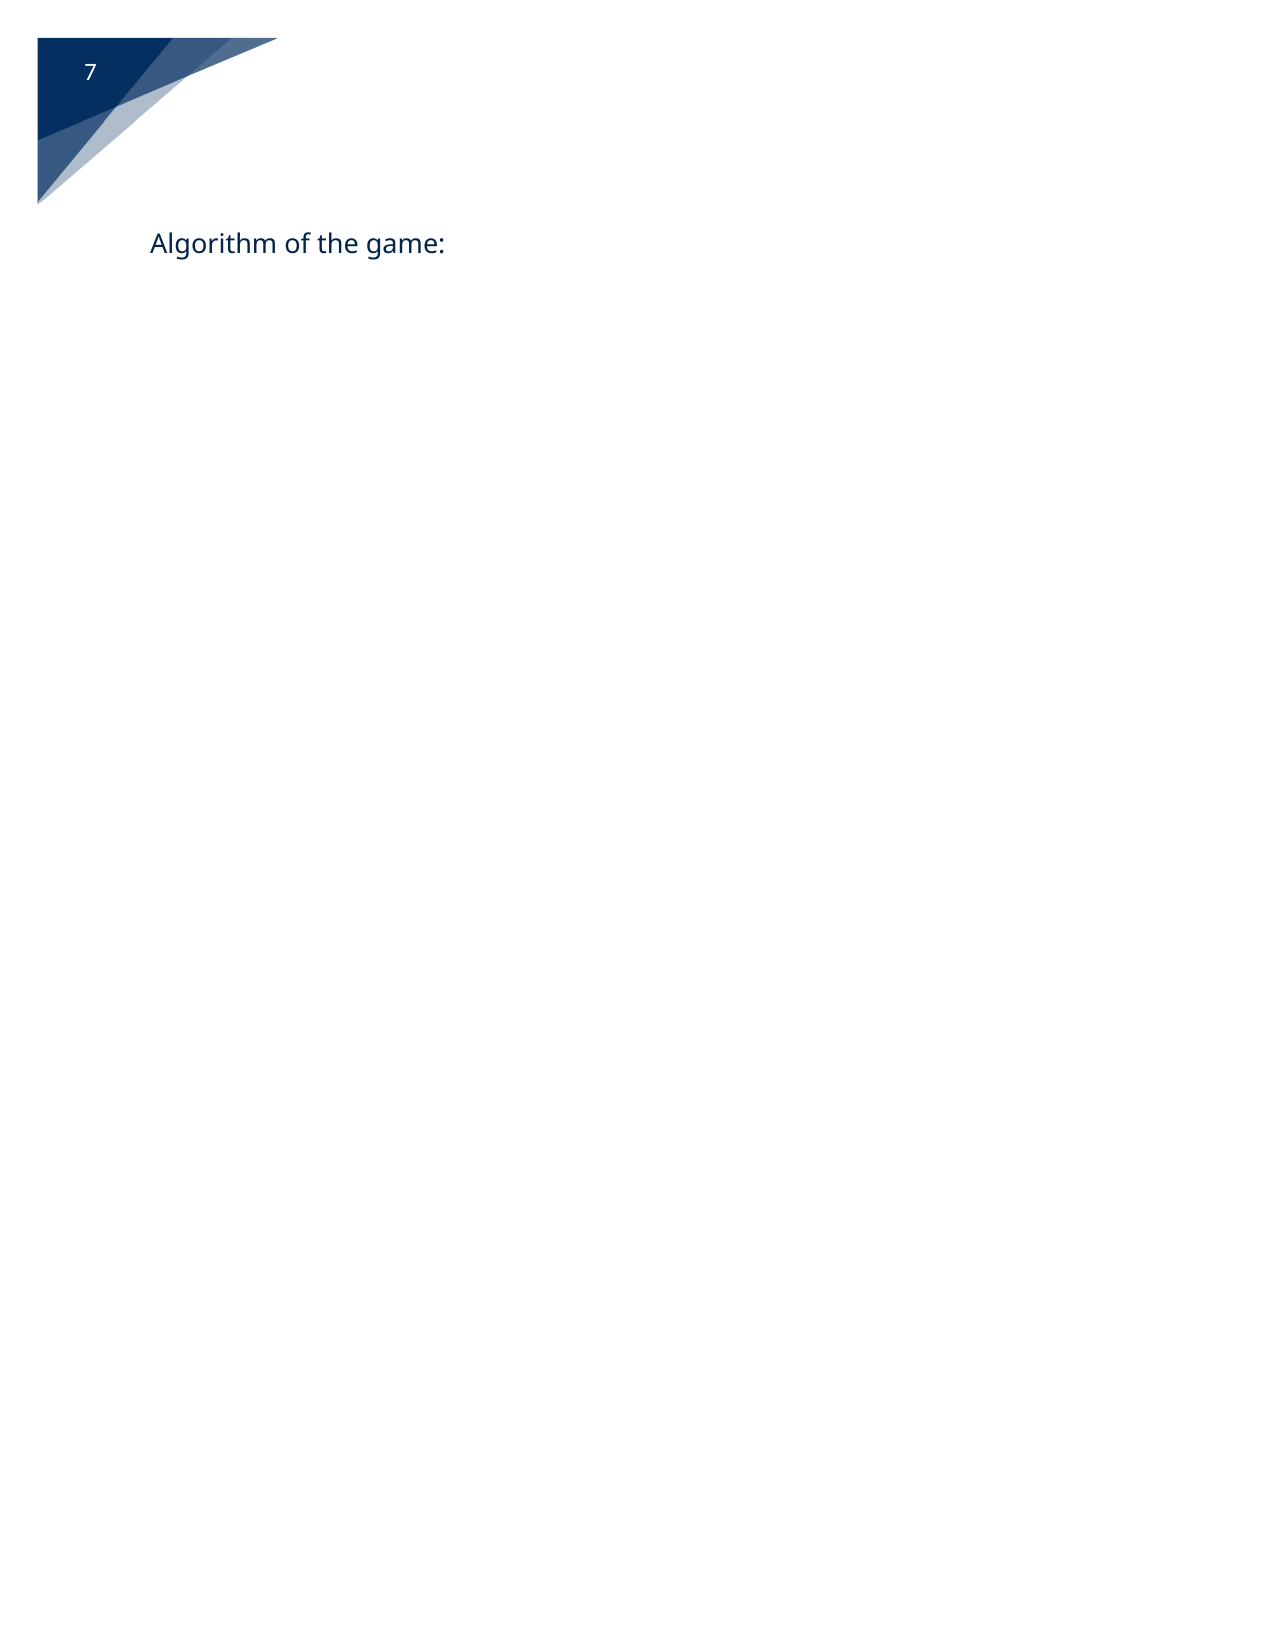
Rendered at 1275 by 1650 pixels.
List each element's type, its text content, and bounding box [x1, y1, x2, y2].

subtitle Algorithm of the game: [150, 225, 1125, 262]
picture [37, 37, 279, 206]
